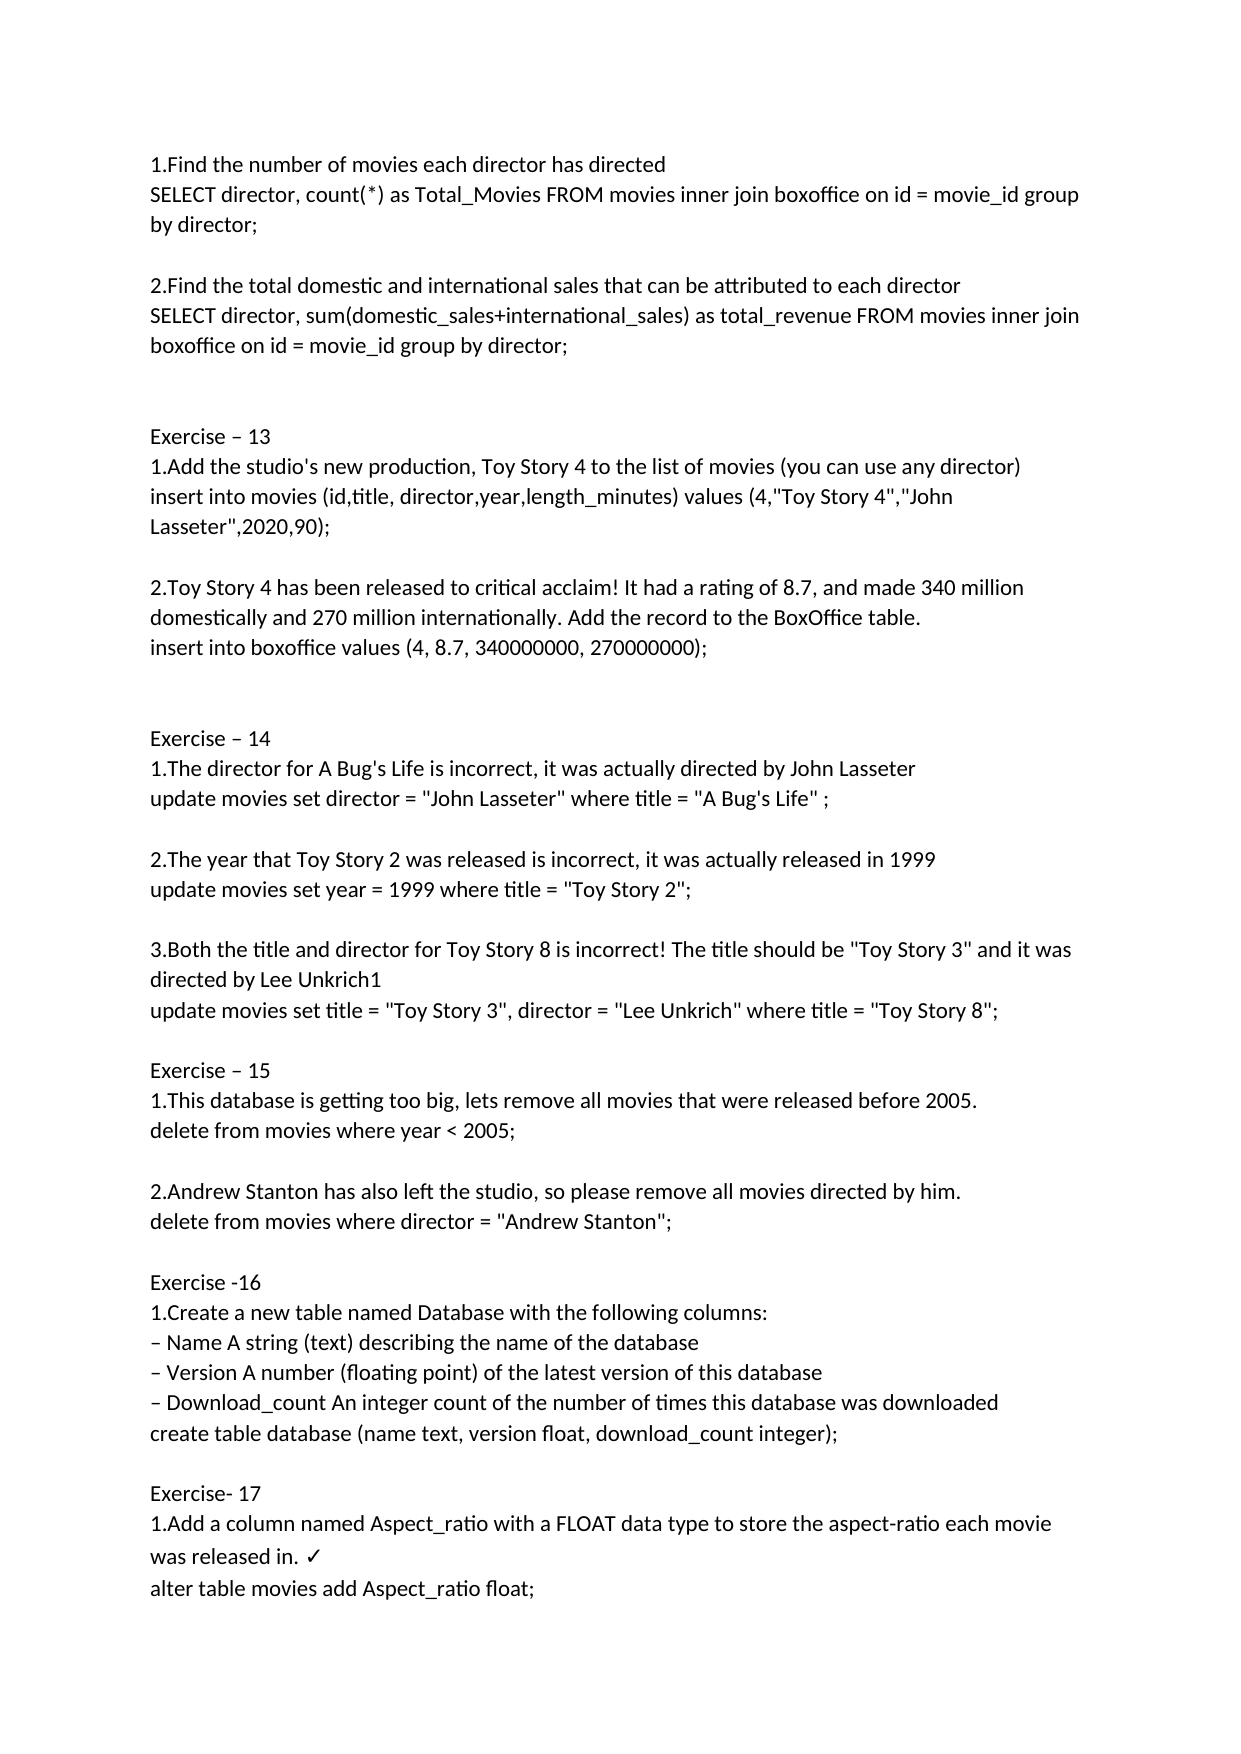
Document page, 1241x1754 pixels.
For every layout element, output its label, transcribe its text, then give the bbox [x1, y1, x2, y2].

text 2.The year that Toy Story 2 was released is incorrect, it was actually released in 1999 [150, 845, 1090, 873]
text 1.Find the number of movies each director has directed [150, 150, 1090, 178]
text 2.Find the total domestic and international sales that can be attributed to each director [150, 271, 1090, 299]
text update movies set director = "John Lasseter" where title = "A Bug's Life" ; [150, 784, 1090, 812]
text Exercise – 13 [150, 422, 1090, 450]
text 2.Andrew Stanton has also left the studio, so please remove all movies directed by him. [150, 1177, 1090, 1205]
text delete from movies where director = "Andrew Stanton"; [150, 1207, 1090, 1235]
text 2.Toy Story 4 has been released to critical acclaim! It had a rating of 8.7, and made 340 million domestically and 270 million internationally. Add the record to the BoxOffice table. insert into boxoffice values (4, 8.7, 340000000, 270000000); [150, 573, 1090, 661]
text Exercise – 14 1.The director for A Bug's Life is incorrect, it was actually directed by John Lasseter [150, 724, 1090, 782]
text SELECT director, sum(domestic_sales+international_sales) as total_revenue FROM movies inner join boxoffice on id = movie_id group by director; [150, 301, 1090, 359]
text 1.Add a column named Aspect_ratio with a FLOAT data type to store the aspect-ratio each movie was released in. ✓ [150, 1509, 1090, 1571]
text – Download_count An integer count of the number of times this database was downloaded create table database (name text, version float, download_count integer); [150, 1388, 1090, 1447]
text SELECT director, count(*) as Total_Movies FROM movies inner join boxoffice on id = movie_id group by director; [150, 180, 1090, 238]
text – Name A string (text) describing the name of the database [150, 1328, 1090, 1356]
text insert into movies (id,title, director,year,length_minutes) values (4,"Toy Story 4","John Lasseter",2020,90); [150, 482, 1090, 541]
text update movies set year = 1999 where title = "Toy Story 2"; [150, 875, 1090, 903]
text alter table movies add Aspect_ratio float; [150, 1574, 1090, 1602]
text 3.Both the title and director for Toy Story 8 is incorrect! The title should be "Toy Story 3" and it was directed by Lee Unkrich1 update movies set title = "Toy Story 3", director = "Lee Unkrich" where title = "Toy Story 8"; [150, 935, 1090, 1024]
text Exercise -16 1.Create a new table named Database with the following columns: [150, 1268, 1090, 1326]
text delete from movies where year < 2005; [150, 1117, 1090, 1145]
text 1.Add the studio's new production, Toy Story 4 to the list of movies (you can use any director) [150, 452, 1090, 480]
text Exercise – 15 1.This database is getting too big, lets remove all movies that were released before 2005. [150, 1056, 1090, 1114]
text – Version A number (floating point) of the latest version of this database [150, 1358, 1090, 1386]
text Exercise- 17 [150, 1479, 1090, 1507]
